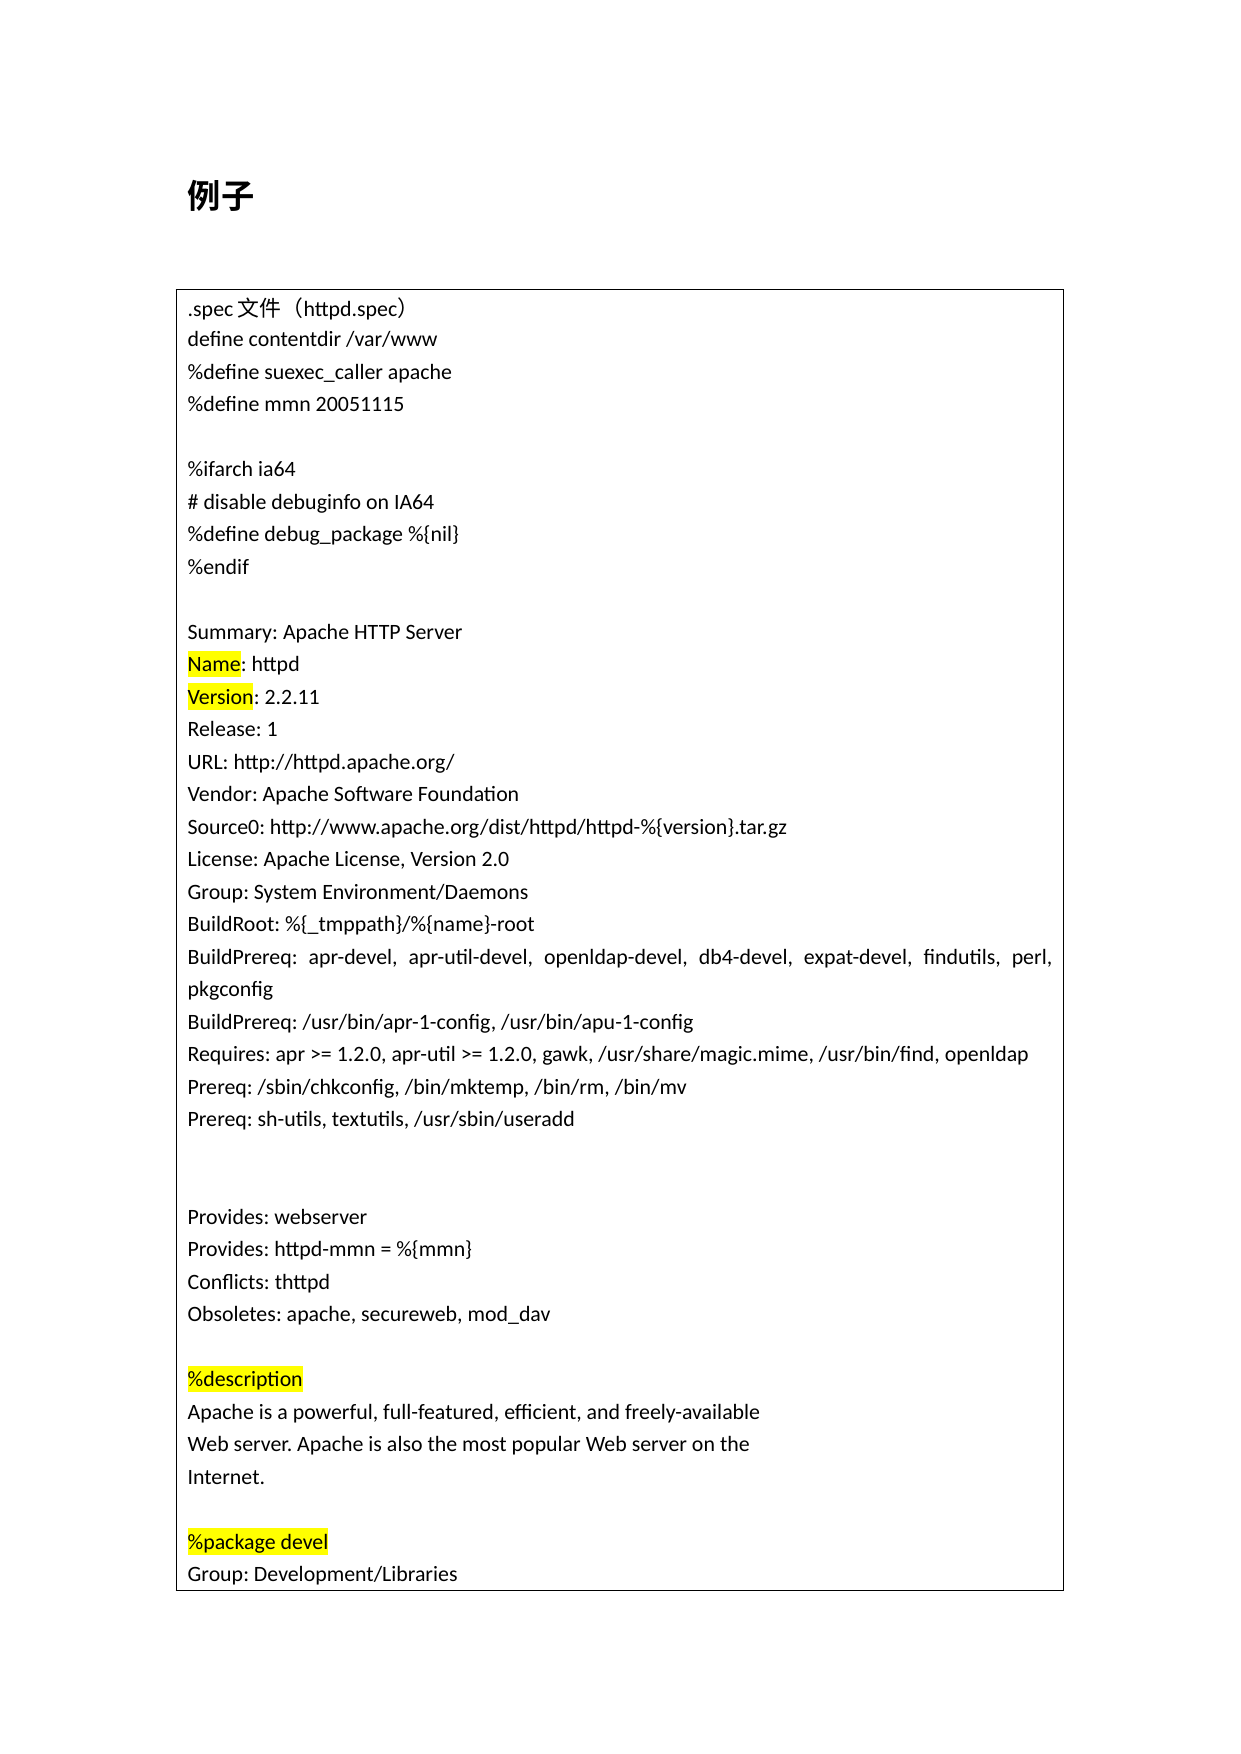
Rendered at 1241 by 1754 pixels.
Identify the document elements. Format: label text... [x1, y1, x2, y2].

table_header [177, 290, 1063, 1590]
subtitle 例子 [187, 162, 1053, 227]
